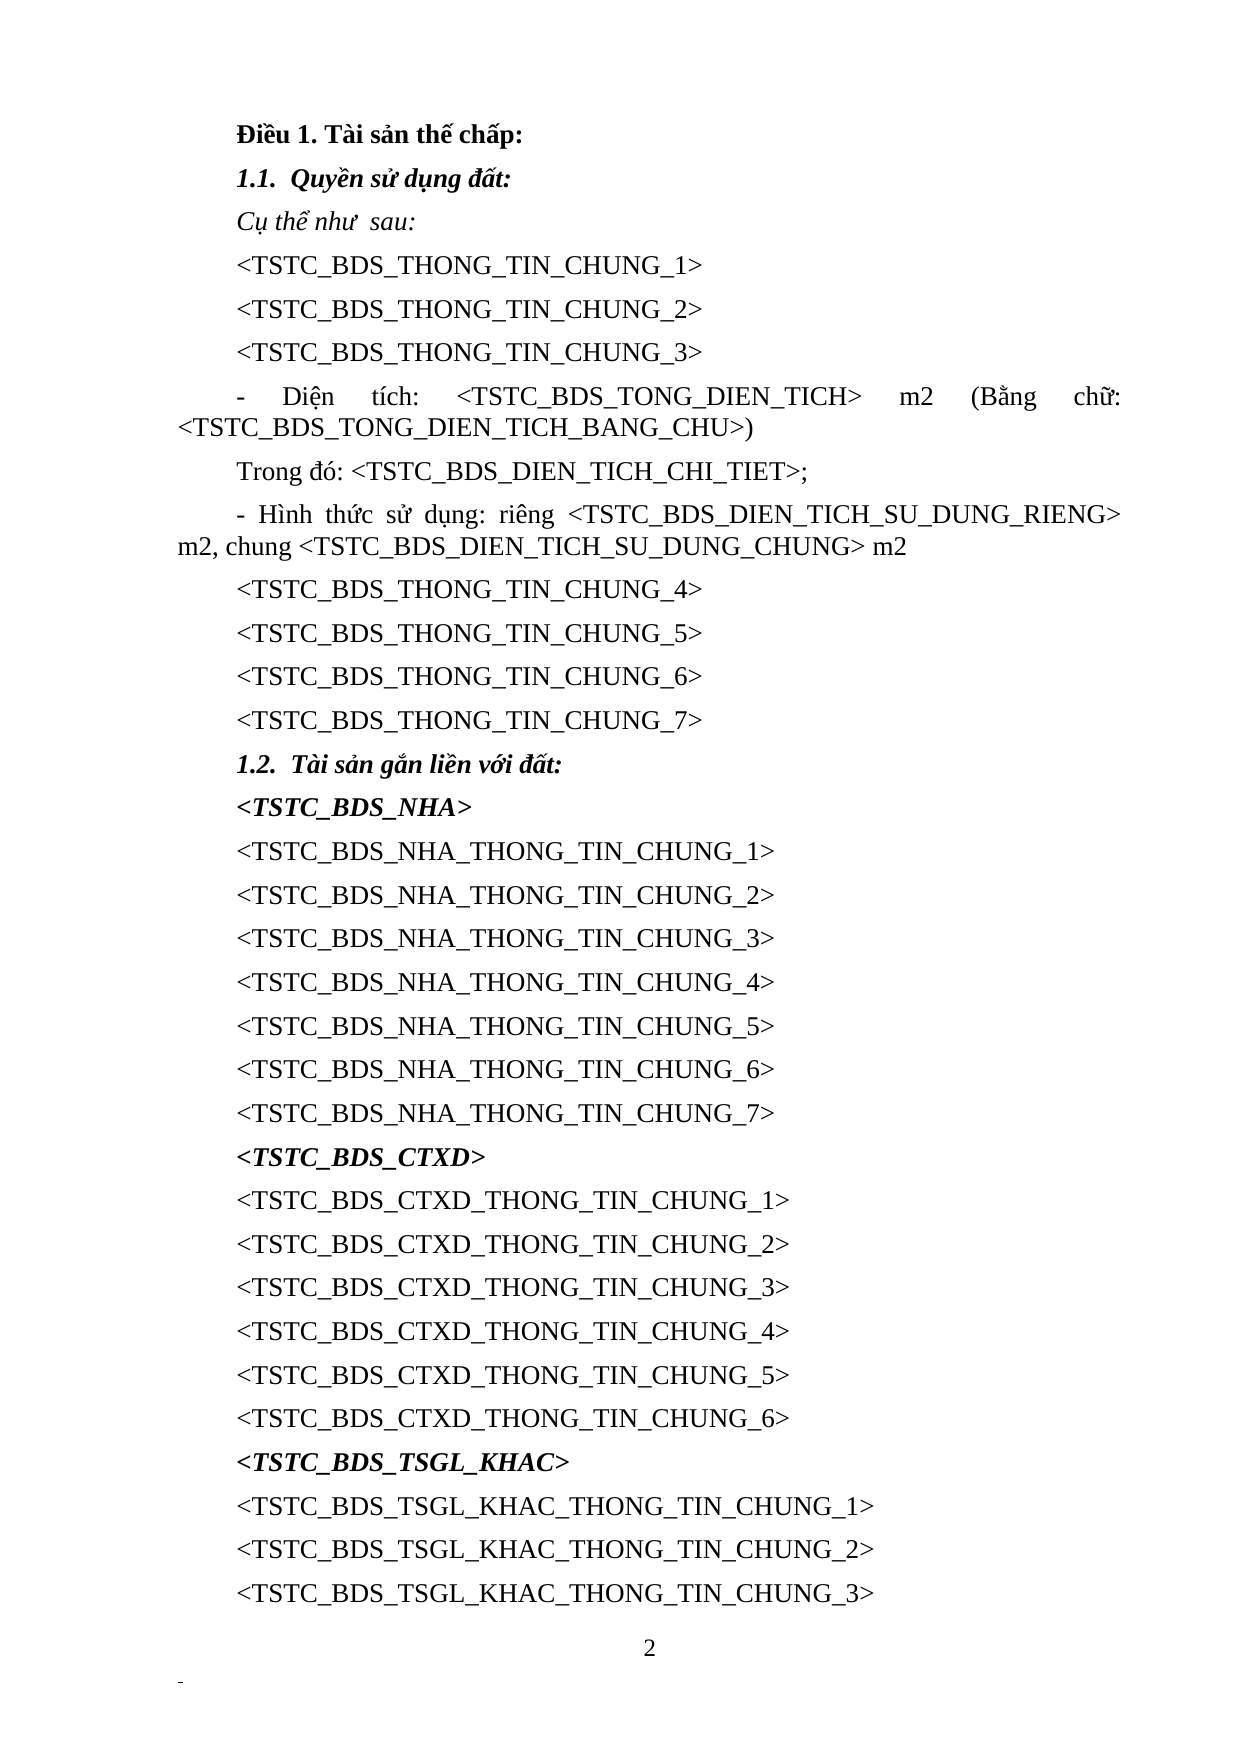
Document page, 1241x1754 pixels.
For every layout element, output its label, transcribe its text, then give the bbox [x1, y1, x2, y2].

text <TSTC_BDS_NHA_THONG_TIN_CHUNG_4> [177, 966, 1122, 997]
text <TSTC_BDS_CTXD_THONG_TIN_CHUNG_3> [177, 1272, 1122, 1303]
text <TSTC_BDS_THONG_TIN_CHUNG_7> [177, 704, 1122, 735]
text <TSTC_BDS_CTXD_THONG_TIN_CHUNG_4> [177, 1315, 1122, 1346]
text 1.1. Quyền sử dụng đất: [177, 162, 1122, 193]
text Cụ thể như sau: [177, 205, 1122, 237]
text <TSTC_BDS_TSGL_KHAC_THONG_TIN_CHUNG_2> [177, 1533, 1122, 1564]
text <TSTC_BDS_THONG_TIN_CHUNG_2> [177, 293, 1122, 324]
text <TSTC_BDS_CTXD_THONG_TIN_CHUNG_5> [177, 1359, 1122, 1390]
text <TSTC_BDS_NHA_THONG_TIN_CHUNG_3> [177, 922, 1122, 953]
text <TSTC_BDS_CTXD> [177, 1141, 1122, 1172]
text <TSTC_BDS_CTXD_THONG_TIN_CHUNG_6> [177, 1402, 1122, 1434]
text <TSTC_BDS_NHA_THONG_TIN_CHUNG_7> [177, 1097, 1122, 1128]
text <TSTC_BDS_THONG_TIN_CHUNG_5> [177, 617, 1122, 648]
text <TSTC_BDS_THONG_TIN_CHUNG_6> [177, 661, 1122, 692]
text <TSTC_BDS_THONG_TIN_CHUNG_4> [177, 573, 1122, 604]
text <TSTC_BDS_NHA_THONG_TIN_CHUNG_2> [177, 879, 1122, 910]
text <TSTC_BDS_TSGL_KHAC_THONG_TIN_CHUNG_3> [177, 1577, 1122, 1608]
text <TSTC_BDS_NHA_THONG_TIN_CHUNG_5> [177, 1010, 1122, 1041]
text Điều 1. Tài sản thế chấp: [177, 118, 1122, 149]
text <TSTC_BDS_NHA> [177, 791, 1122, 823]
text <TSTC_BDS_THONG_TIN_CHUNG_1> [177, 249, 1122, 280]
text - Hình thức sử dụng: riêng <TSTC_BDS_DIEN_TICH_SU_DUNG_RIENG> m2, chung <TSTC_BDS_DIEN_TICH_SU_DUNG_CHUNG> m2 [177, 498, 1122, 561]
text <TSTC_BDS_NHA_THONG_TIN_CHUNG_1> [177, 835, 1122, 866]
text 1.2. Tài sản gắn liền với đất: [177, 748, 1122, 779]
text <TSTC_BDS_TSGL_KHAC> [177, 1446, 1122, 1477]
text <TSTC_BDS_NHA_THONG_TIN_CHUNG_6> [177, 1053, 1122, 1084]
text Trong đó: <TSTC_BDS_DIEN_TICH_CHI_TIET>; [177, 455, 1122, 486]
text <TSTC_BDS_THONG_TIN_CHUNG_3> [177, 336, 1122, 367]
text <TSTC_BDS_TSGL_KHAC_THONG_TIN_CHUNG_1> [177, 1490, 1122, 1521]
text <TSTC_BDS_CTXD_THONG_TIN_CHUNG_1> [177, 1184, 1122, 1215]
text <TSTC_BDS_CTXD_THONG_TIN_CHUNG_2> [177, 1228, 1122, 1259]
text - Diện tích: <TSTC_BDS_TONG_DIEN_TICH> m2 (Bằng chữ: <TSTC_BDS_TONG_DIEN_TICH_BANG_CHU>) [177, 380, 1122, 442]
